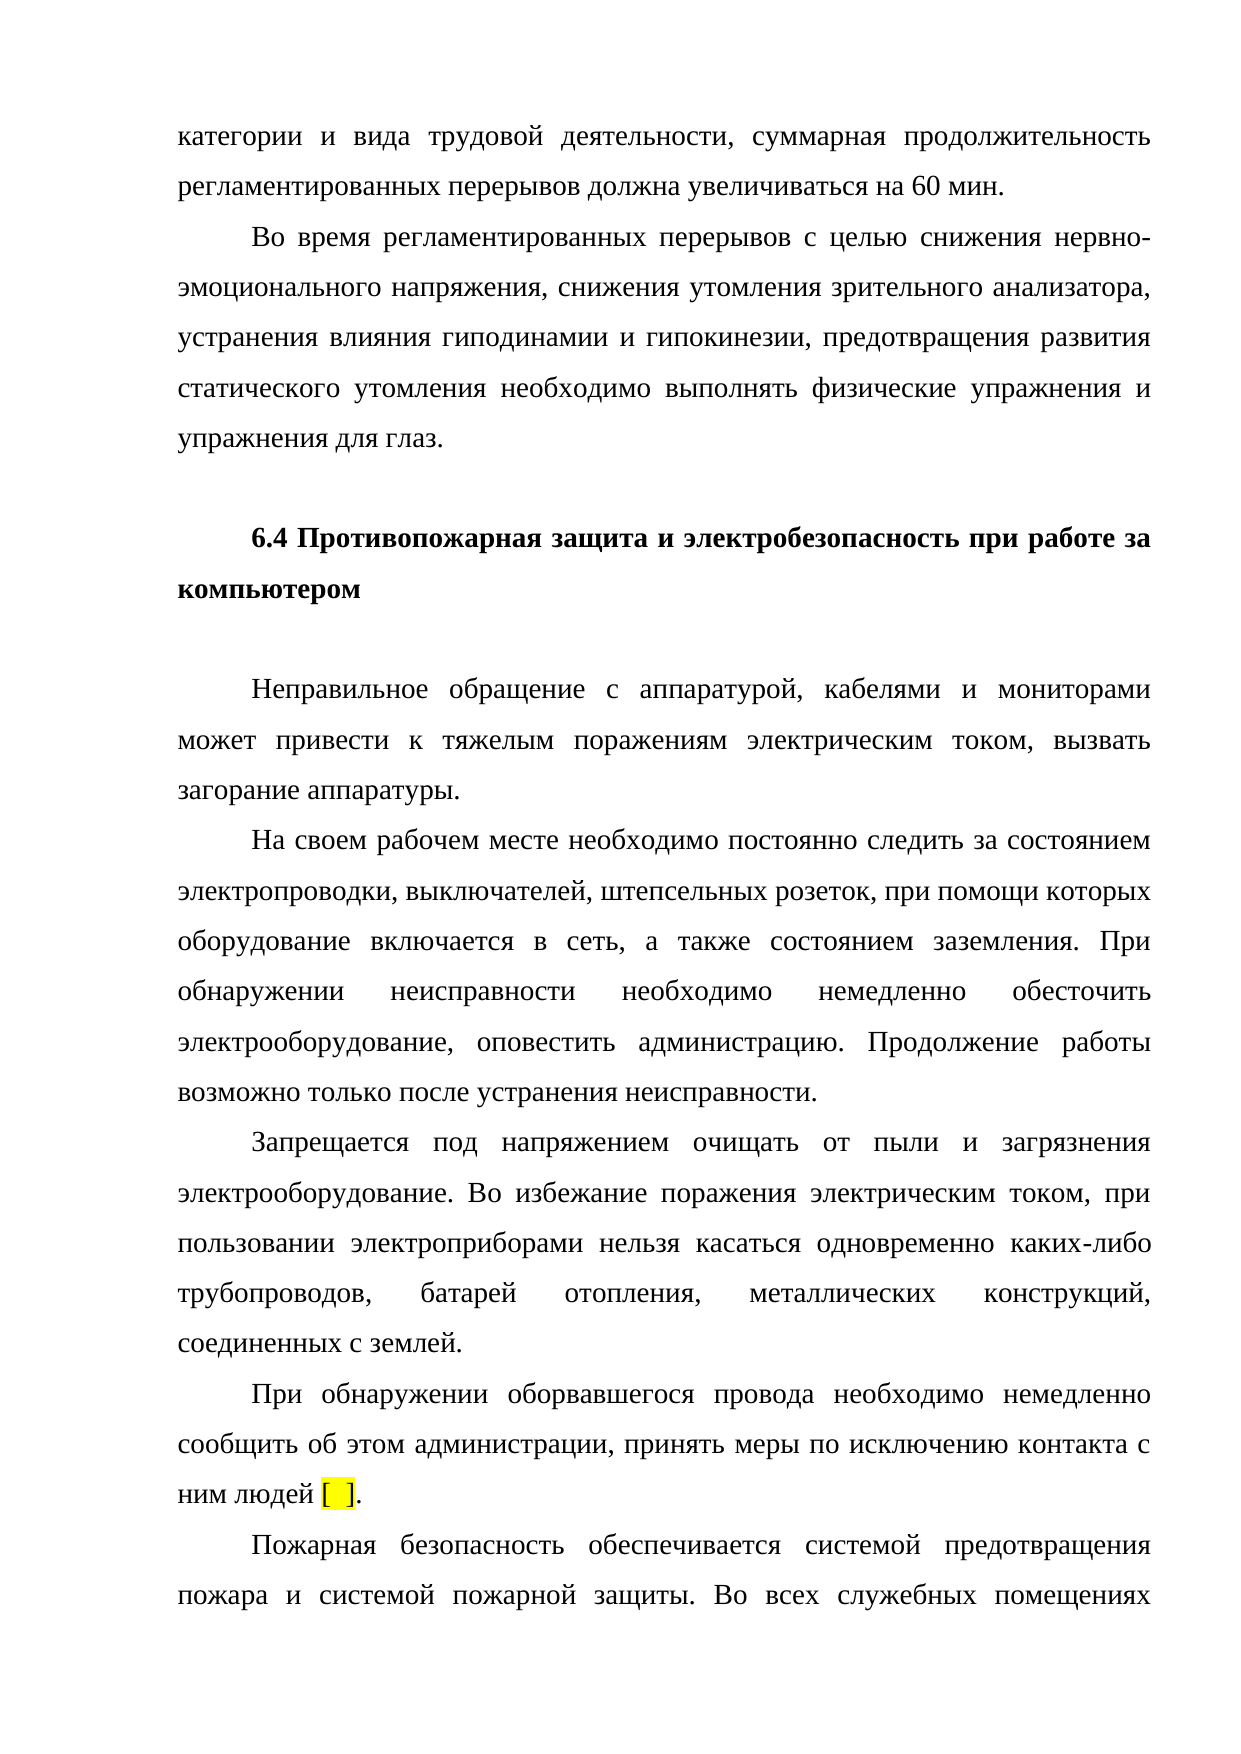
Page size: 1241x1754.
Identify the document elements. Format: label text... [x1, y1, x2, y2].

text На своем рабочем месте необходимо постоянно следить за состоянием электропроводки, выключателей, штепсельных розеток, при помощи которых оборудование включается в сеть, а также состоянием заземления. При обнаружении неисправности необходимо немедленно обесточить электрооборудование, оповестить администрацию. Продолжение работы возможно только после устранения неисправности. [177, 822, 1152, 1108]
text При обнаружении оборвавшегося провода необходимо немедленно сообщить об этом администрации, принять меры по исключению контакта с ним людей [ ]. [177, 1376, 1152, 1510]
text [177, 118, 1152, 202]
text Неправильное обращение с аппаратурой, кабелями и мониторами может привести к тяжелым поражениям электрическим током, вызвать загорание аппаратуры. [177, 672, 1152, 806]
text Во время регламентированных перерывов с целью снижения нервно-эмоционального напряжения, снижения утомления зрительного анализатора, устранения влияния гиподинамии и гипокинезии, предотвращения развития статического утомления необходимо выполнять физические упражнения и упражнения для глаз. [177, 219, 1152, 453]
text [177, 1527, 1152, 1611]
text Запрещается под напряжением очищать от пыли и загрязнения электрооборудование. Во избежание поражения электрическим током, при пользовании электроприборами нельзя касаться одновременно каких-либо трубопроводов, батарей отопления, металлических конструкций, соединенных с землей. [177, 1124, 1152, 1359]
text 6.4 Противопожарная защита и электробезопасность при работе за компьютером [177, 521, 1152, 604]
